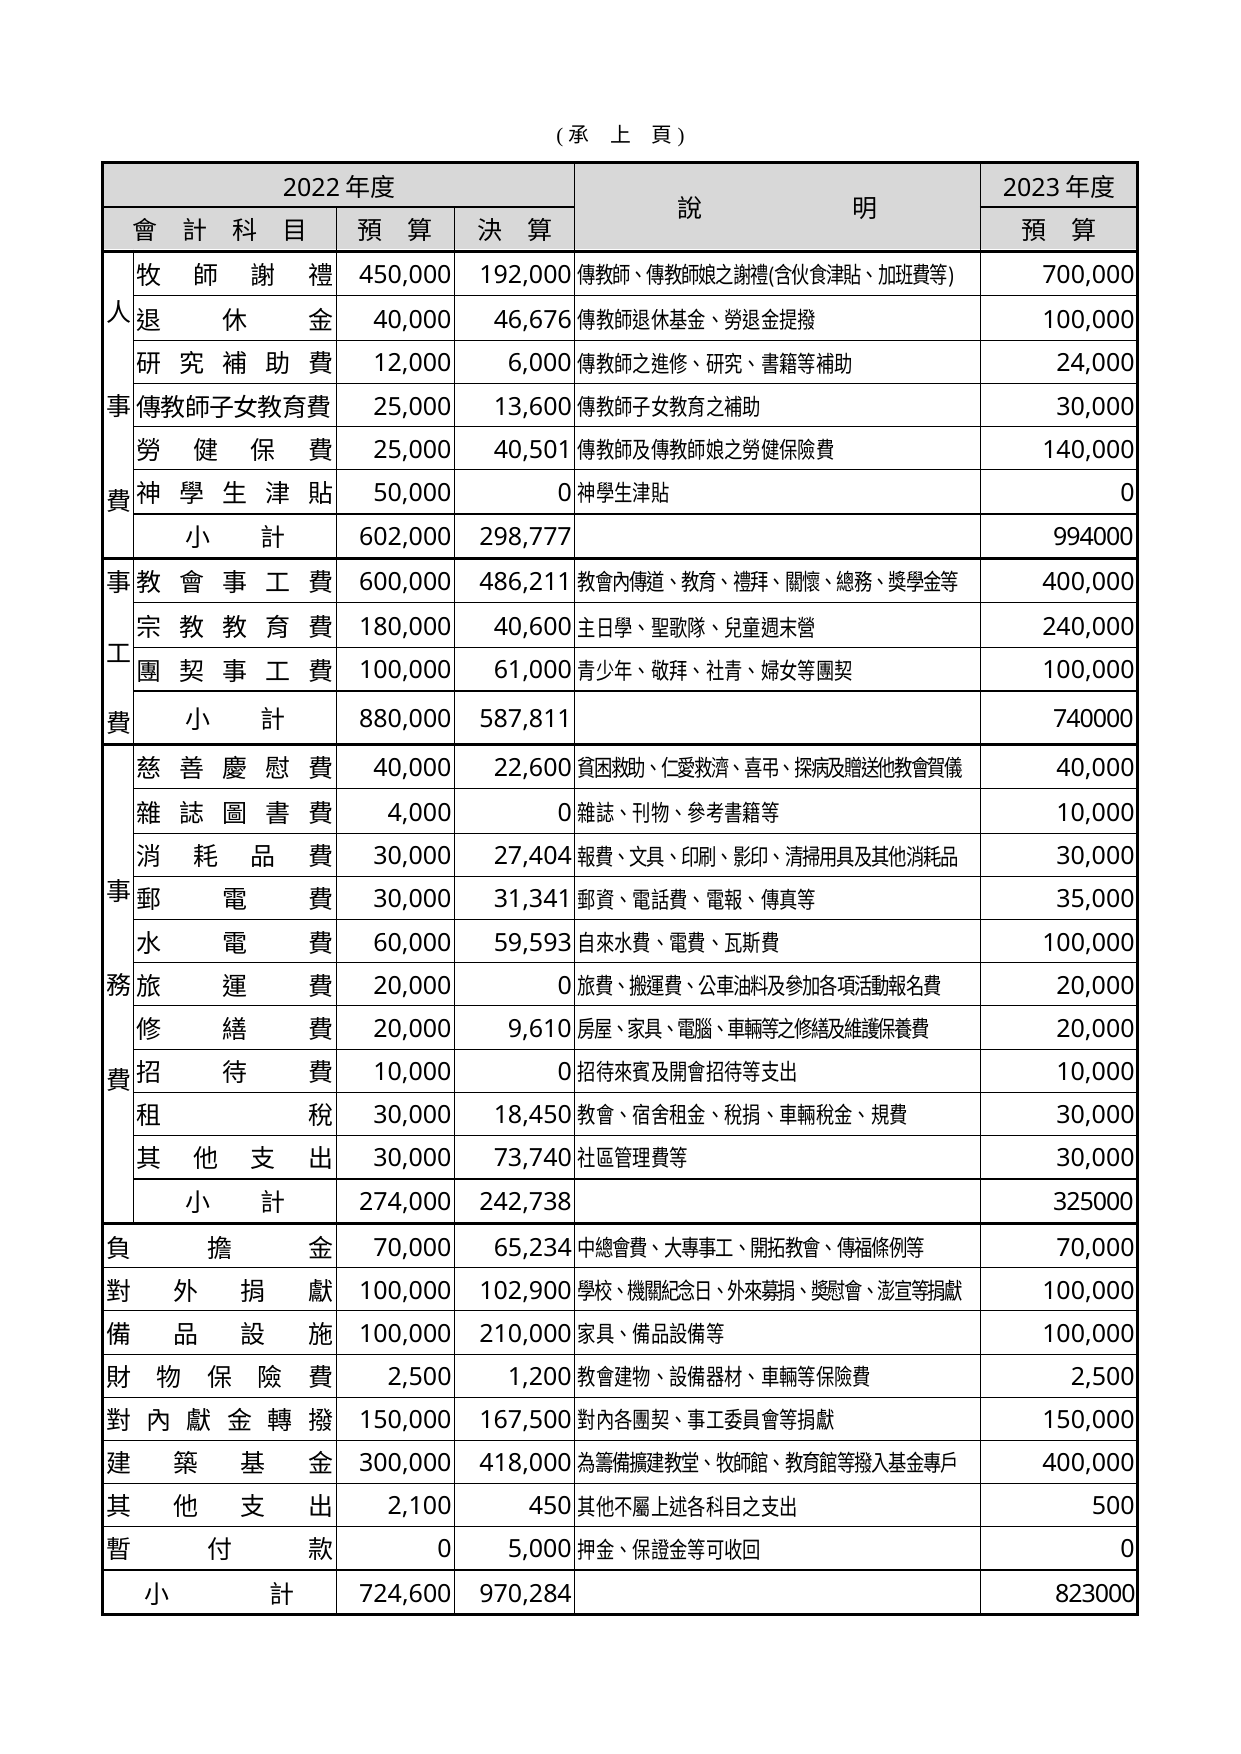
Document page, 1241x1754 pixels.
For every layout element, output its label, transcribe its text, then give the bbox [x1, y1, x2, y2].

table_cell 教會、宿舍租金、稅捐、車輛稅金、規費 [575, 1093, 980, 1135]
table_cell 700,000 [981, 253, 1136, 295]
table_cell 486,211 [455, 560, 574, 602]
table_cell 18,450 [455, 1093, 574, 1135]
table_cell 600,000 [337, 560, 454, 602]
table_cell 家具、備品設備等 [575, 1311, 980, 1353]
table_cell 192,000 [455, 253, 574, 295]
table_cell 4,000 [337, 789, 454, 833]
table_cell 2,100 [337, 1484, 454, 1526]
table_cell 教會建物、設備器材、車輛等保險費 [575, 1355, 980, 1397]
table_cell [575, 692, 980, 742]
table_cell 小 計 [134, 692, 336, 742]
table_cell 27,404 [455, 834, 574, 876]
table_cell 決 算 [455, 208, 574, 249]
table_cell 宗教教育費 [134, 603, 336, 647]
table_cell 中總會費、大專事工、開拓教會、傳福條例等 [575, 1225, 980, 1267]
table_header 說 明 [575, 164, 980, 249]
table_cell 25,000 [337, 384, 454, 426]
table_cell 消耗品費 [134, 834, 336, 876]
table_cell 10,000 [337, 1050, 454, 1092]
table_cell 587,811 [455, 692, 574, 742]
table_cell 人 事 費 [104, 253, 133, 557]
table_cell 61,000 [455, 648, 574, 690]
table_cell 35,000 [981, 877, 1136, 919]
table_cell 167,500 [455, 1398, 574, 1440]
table_cell 租稅 [134, 1093, 336, 1135]
table_cell 30,000 [981, 834, 1136, 876]
table_cell 30,000 [981, 384, 1136, 426]
table_cell 教會事工費 [134, 560, 336, 602]
table_cell 負擔金 [104, 1225, 336, 1267]
table_cell 40,000 [337, 296, 454, 340]
table_cell 150,000 [981, 1398, 1136, 1440]
table_cell 9,610 [455, 1006, 574, 1048]
table_cell 為籌備擴建教堂、牧師館、教育館等撥入基金專戶 [575, 1441, 980, 1483]
table_cell 724,600 [337, 1571, 454, 1613]
table_cell 30,000 [337, 834, 454, 876]
table_cell 100,000 [981, 1268, 1136, 1310]
table_cell 0 [455, 1050, 574, 1092]
table_cell 10,000 [981, 1050, 1136, 1092]
table_cell 自來水費、電費、瓦斯費 [575, 920, 980, 962]
table_cell 事 務 費 [104, 746, 133, 1222]
table_cell 100,000 [981, 1311, 1136, 1353]
table_cell 對外捐獻 [104, 1268, 336, 1310]
table_cell 招待來賓及開會招待等支出 [575, 1050, 980, 1092]
table_cell 325,000 [981, 1180, 1136, 1222]
table_cell 房屋、家具、電腦、車輛等之修繕及維護保養費 [575, 1006, 980, 1048]
table_cell 70,000 [981, 1225, 1136, 1267]
table_cell 旅運費 [134, 963, 336, 1005]
table_cell 30,000 [337, 1093, 454, 1135]
table_cell 學校、機關紀念日、外來募捐、奬慰會、澎宣等捐獻 [575, 1268, 980, 1310]
table_cell 60,000 [337, 920, 454, 962]
table_cell 70,000 [337, 1225, 454, 1267]
table_cell 150,000 [337, 1398, 454, 1440]
table_cell 10,000 [981, 789, 1136, 833]
table_cell 0 [981, 1527, 1136, 1569]
table_cell 100,000 [981, 296, 1136, 340]
table_cell 180,000 [337, 603, 454, 647]
table_cell 預 算 [337, 208, 454, 249]
table_cell 事 工 費 [104, 560, 133, 742]
table_cell 300,000 [337, 1441, 454, 1483]
table_cell 30,000 [981, 1136, 1136, 1178]
table_cell 財物保險費 [104, 1355, 336, 1397]
table_cell 20,000 [337, 963, 454, 1005]
table_cell [575, 515, 980, 557]
table_cell 970,284 [455, 1571, 574, 1613]
table_cell 神學生津貼 [575, 470, 980, 512]
table_cell 對內各團契、事工委員會等捐獻 [575, 1398, 980, 1440]
table_cell 100,000 [981, 648, 1136, 690]
table_cell 6,000 [455, 341, 574, 383]
table_cell [575, 1180, 980, 1222]
table_cell 傳教師退休基金、勞退金提撥 [575, 296, 980, 340]
table_cell 20,000 [981, 963, 1136, 1005]
table_cell 郵電費 [134, 877, 336, 919]
table_cell 242,738 [455, 1180, 574, 1222]
table_cell 5,000 [455, 1527, 574, 1569]
table_cell 25,000 [337, 427, 454, 469]
table_cell 400,000 [981, 560, 1136, 602]
table_cell 30,000 [981, 1093, 1136, 1135]
table_cell 30,000 [337, 1136, 454, 1178]
table_cell 0 [455, 789, 574, 833]
table_cell 小 計 [134, 1180, 336, 1222]
table_cell 0 [455, 470, 574, 512]
table_cell 備品設施 [104, 1311, 336, 1353]
table_cell 雜誌圖書費 [134, 789, 336, 833]
table_cell 24,000 [981, 341, 1136, 383]
table_cell 500 [981, 1484, 1136, 1526]
table_cell 100,000 [337, 1268, 454, 1310]
table_cell 傳教師及傳教師娘之勞健保險費 [575, 427, 980, 469]
table_cell 100,000 [981, 920, 1136, 962]
table_cell 押金、保證金等可收回 [575, 1527, 980, 1569]
table_cell 40,000 [981, 746, 1136, 788]
table_cell 建築基金 [104, 1441, 336, 1483]
table_cell 140,000 [981, 427, 1136, 469]
table_cell 298,777 [455, 515, 574, 557]
table_cell 傳教師子女教育之補助 [575, 384, 980, 426]
table_cell 2,500 [981, 1355, 1136, 1397]
table_cell 274,000 [337, 1180, 454, 1222]
table_cell 其他支出 [134, 1136, 336, 1178]
table_cell 牧師謝禮 [134, 253, 336, 295]
table_cell 會 計 科 目 [104, 208, 336, 249]
table_cell 貧困救助、仁愛救濟、喜弔、探病及贈送他教會賀儀 [575, 746, 980, 788]
table_cell 400,000 [981, 1441, 1136, 1483]
table_cell 13,600 [455, 384, 574, 426]
table_cell 水電費 [134, 920, 336, 962]
table_cell 旅費、搬運費、公車油料及參加各項活動報名費 [575, 963, 980, 1005]
table_cell 傳教師子女教育費 [134, 384, 336, 426]
table_cell 100,000 [337, 1311, 454, 1353]
table_cell 450 [455, 1484, 574, 1526]
table_cell 團契事工費 [134, 648, 336, 690]
table_header 2023年度 [981, 164, 1136, 206]
table_cell 慈善慶慰費 [134, 746, 336, 788]
table_cell 40,600 [455, 603, 574, 647]
table_cell 主日學、聖歌隊、兒童週末營 [575, 603, 980, 647]
table_cell 20,000 [337, 1006, 454, 1048]
table_cell 修繕費 [134, 1006, 336, 1048]
table_cell 青少年、敬拜、社青、婦女等團契 [575, 648, 980, 690]
table_cell 其他支出 [104, 1484, 336, 1526]
table_cell 傳教師、傳教師娘之謝禮(含伙食津貼、加班費等) [575, 253, 980, 295]
table_cell 59,593 [455, 920, 574, 962]
table_cell 退休金 [134, 296, 336, 340]
table_cell 其他不屬上述各科目之支出 [575, 1484, 980, 1526]
table_cell 240,000 [981, 603, 1136, 647]
table_cell 73,740 [455, 1136, 574, 1178]
table_cell 預 算 [981, 208, 1136, 249]
table_cell 2,500 [337, 1355, 454, 1397]
table_cell 0 [337, 1527, 454, 1569]
table_cell 100,000 [337, 648, 454, 690]
table_cell 30,000 [337, 877, 454, 919]
table_cell 418,000 [455, 1441, 574, 1483]
table_cell 0 [981, 470, 1136, 512]
table_cell [575, 1571, 980, 1613]
table_cell 740,000 [981, 692, 1136, 742]
table_cell 102,900 [455, 1268, 574, 1310]
table_cell 880,000 [337, 692, 454, 742]
table_cell 31,341 [455, 877, 574, 919]
table_cell 研究補助費 [134, 341, 336, 383]
table_cell 602,000 [337, 515, 454, 557]
table_cell 郵資、電話費、電報、傳真等 [575, 877, 980, 919]
table_cell 46,676 [455, 296, 574, 340]
table_cell 小 計 [134, 515, 336, 557]
table_cell 994,000 [981, 515, 1136, 557]
table_cell 神學生津貼 [134, 470, 336, 512]
text ( 承 上 頁 ) [118, 118, 1122, 149]
table_cell 傳教師之進修、研究、書籍等補助 [575, 341, 980, 383]
table_cell 招待費 [134, 1050, 336, 1092]
table_cell 勞健保費 [134, 427, 336, 469]
table_cell 1,200 [455, 1355, 574, 1397]
table_cell 50,000 [337, 470, 454, 512]
table_cell 小 計 [104, 1571, 336, 1613]
table_cell 210,000 [455, 1311, 574, 1353]
table_cell 對內獻金轉撥 [104, 1398, 336, 1440]
table_cell 22,600 [455, 746, 574, 788]
table_cell 雜誌、刊物、參考書籍等 [575, 789, 980, 833]
table_cell 報費、文具、印刷、影印、清掃用具及其他消耗品 [575, 834, 980, 876]
table_cell 教會內傳道、教育、禮拜、關懷、總務、獎學金等 [575, 560, 980, 602]
table_header 2022年度 [104, 164, 574, 206]
table_cell 20,000 [981, 1006, 1136, 1048]
table_cell 社區管理費等 [575, 1136, 980, 1178]
table_cell 0 [455, 963, 574, 1005]
table_cell 823,000 [981, 1571, 1136, 1613]
table_cell 450,000 [337, 253, 454, 295]
table_cell 暫付款 [104, 1527, 336, 1569]
table_cell 12,000 [337, 341, 454, 383]
table_cell 40,000 [337, 746, 454, 788]
table_cell 65,234 [455, 1225, 574, 1267]
table_cell 40,501 [455, 427, 574, 469]
